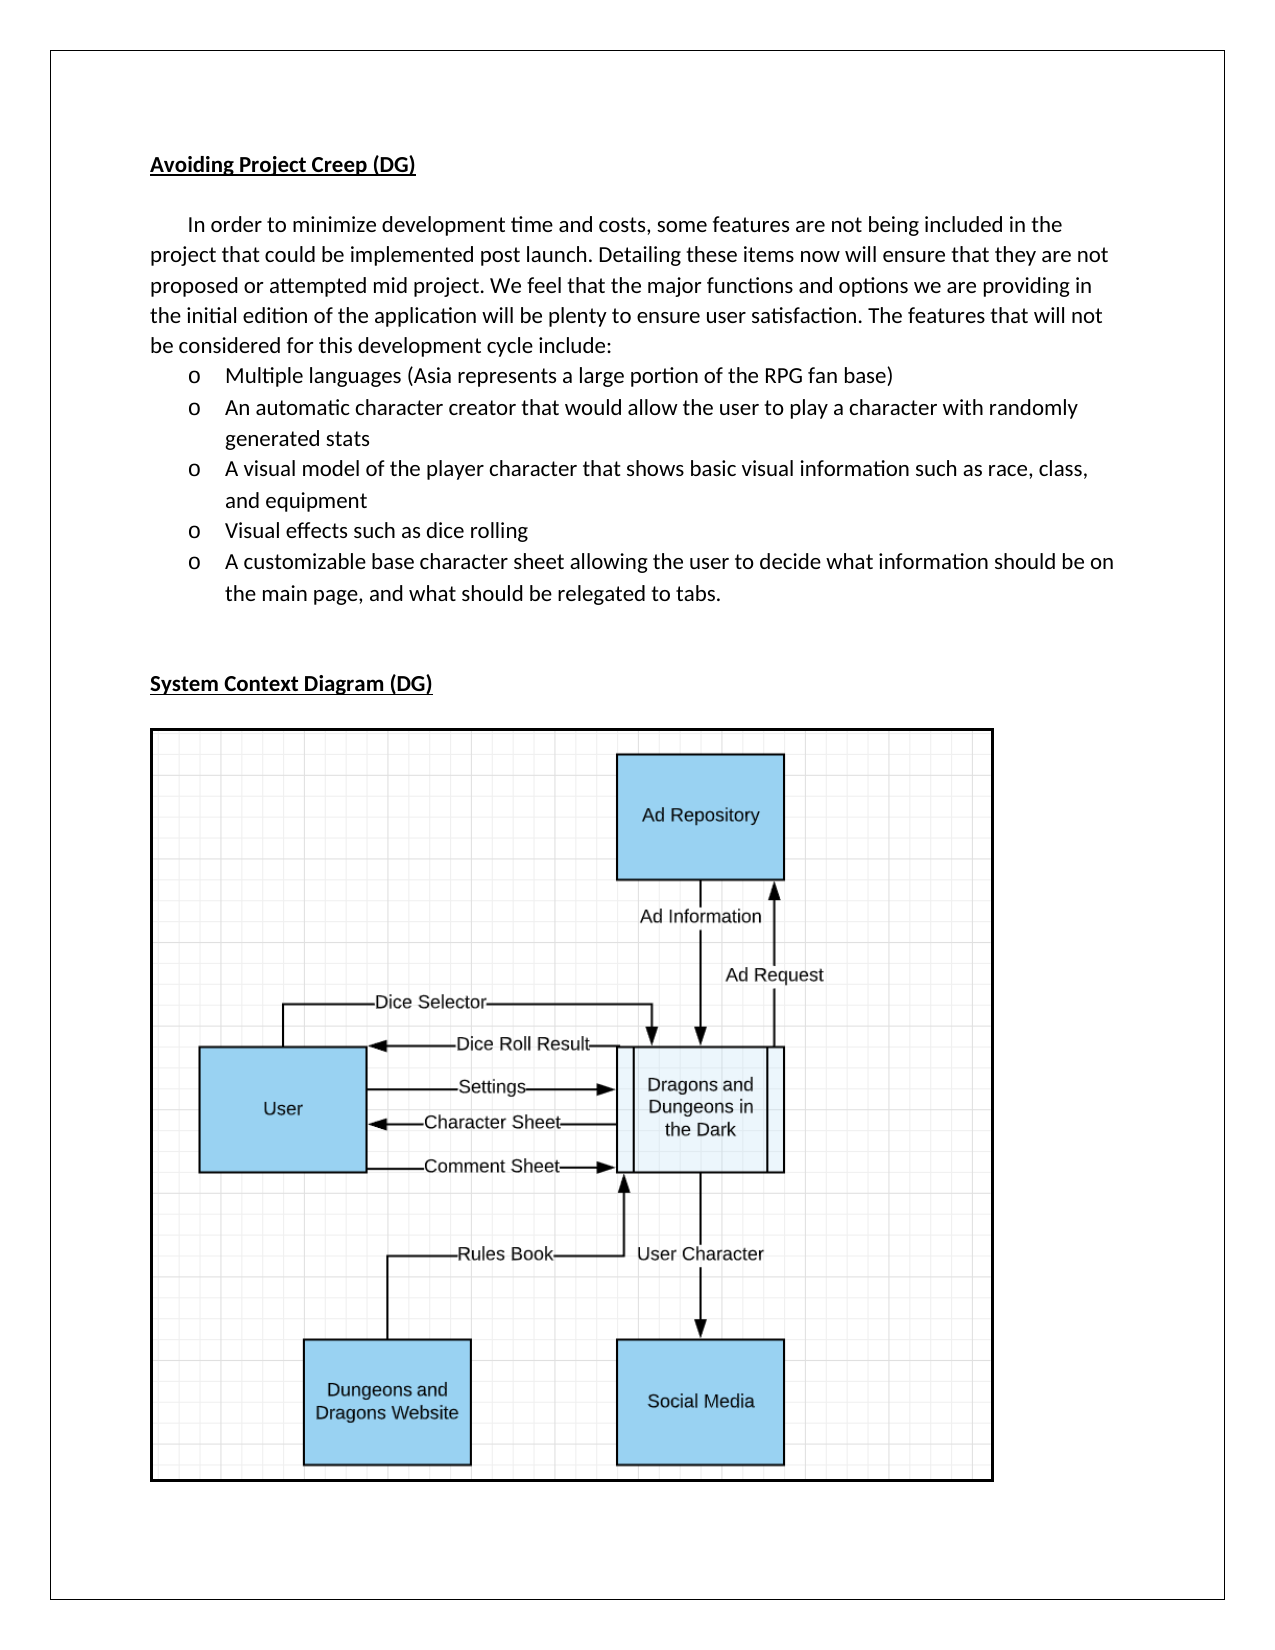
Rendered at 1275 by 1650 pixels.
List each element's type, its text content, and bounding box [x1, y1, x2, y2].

list A customizable base character sheet allowing the user to decide what information should be on the main page, and what should be relegated to tabs. [187, 547, 1125, 607]
list Multiple languages (Asia represents a large portion of the RPG fan base) [187, 361, 1125, 391]
text System Context Diagram (DG) [150, 669, 1125, 697]
list Visual effects such as dice rolling [187, 516, 1125, 545]
picture [153, 731, 991, 1479]
list A visual model of the player character that shows basic visual information such as race, class, and equipment [187, 454, 1125, 514]
list An automatic character creator that would allow the user to play a character with randomly generated stats [187, 393, 1125, 452]
text In order to minimize development time and costs, some features are not being included in the project that could be implemented post launch. Detailing these items now will ensure that they are not proposed or attempted mid project. We feel that the major functions and options we are providing in the initial edition of the application will be plenty to ensure user satisfaction. The features that will not be considered for this development cycle include: [150, 210, 1125, 359]
text Avoiding Project Creep (DG) [150, 150, 1125, 178]
